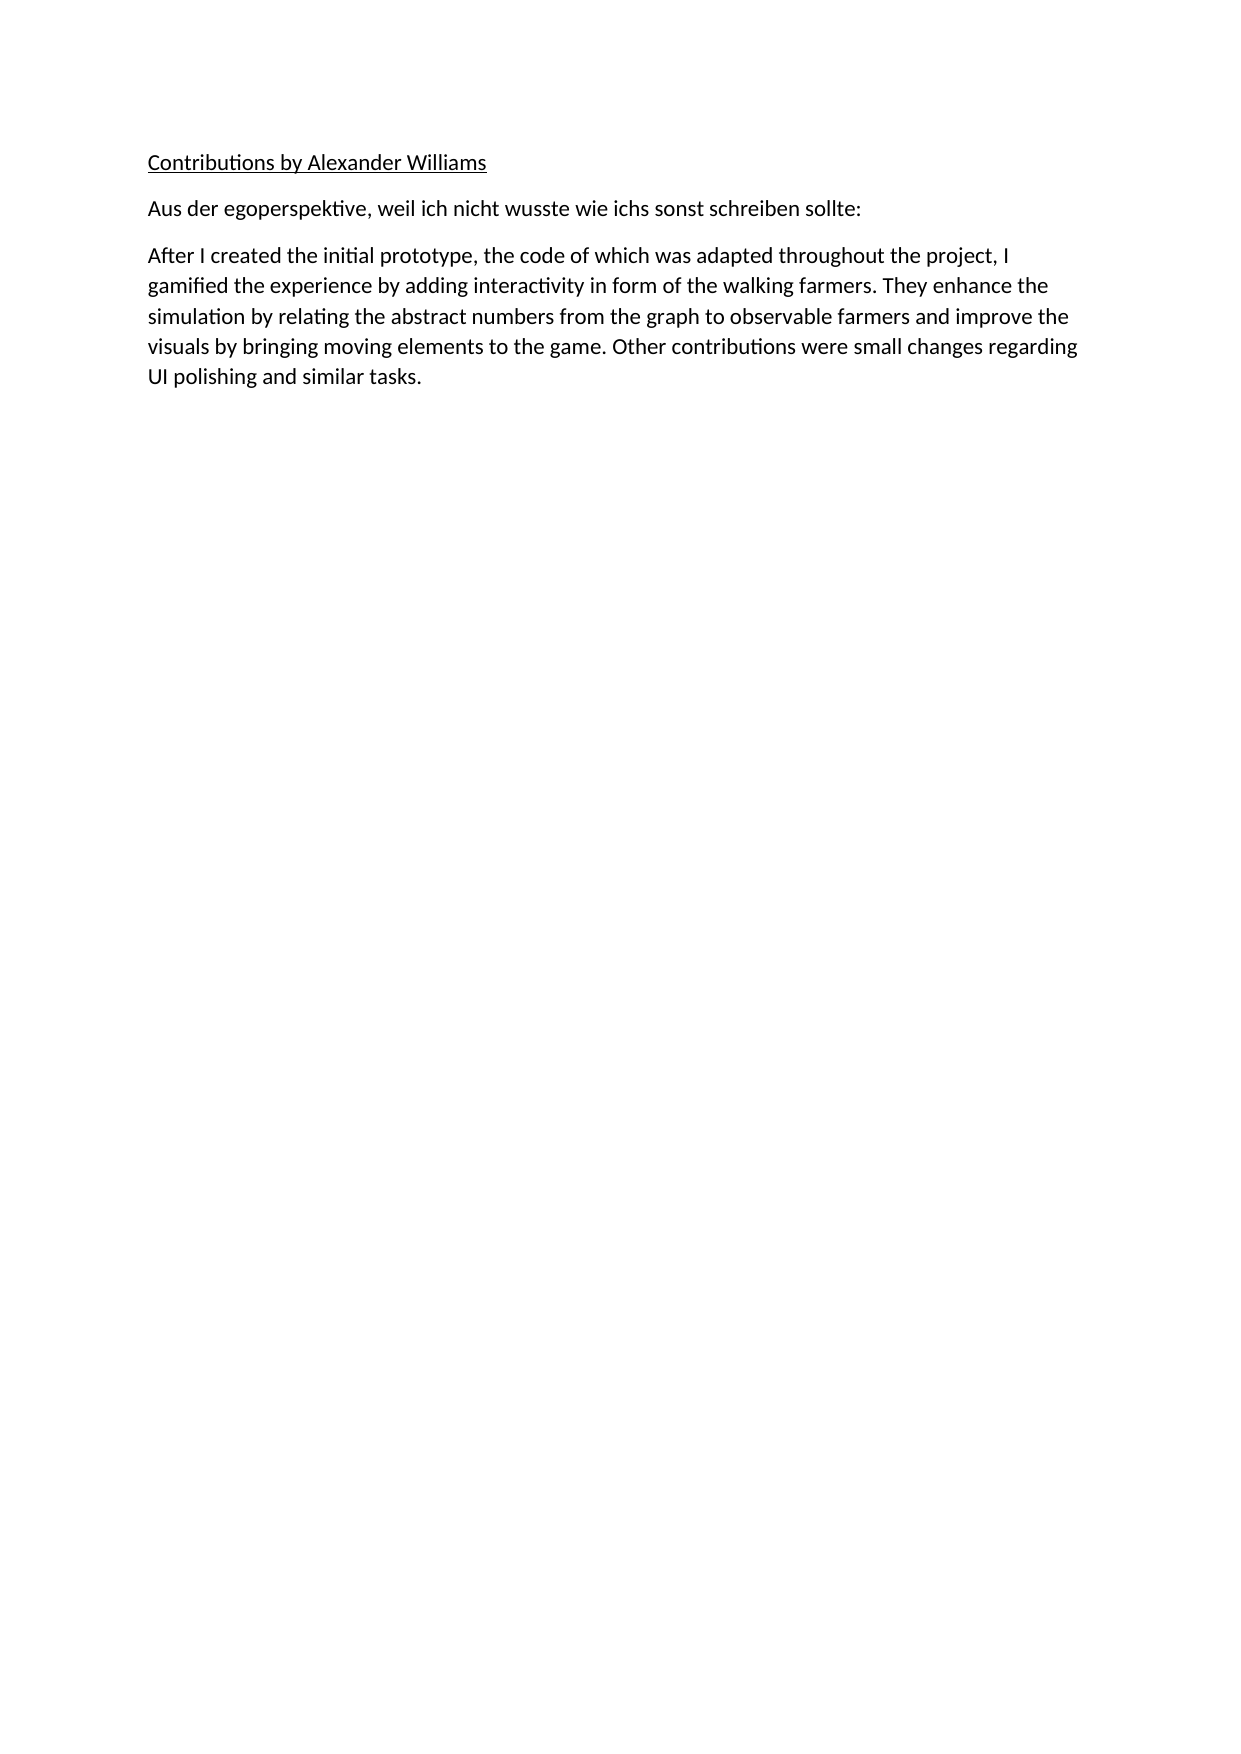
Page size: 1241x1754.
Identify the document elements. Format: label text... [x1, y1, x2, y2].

text Contributions by Alexander Williams [148, 148, 1093, 176]
text Aus der egoperspektive, weil ich nicht wusste wie ichs sonst schreiben sollte: [148, 194, 1093, 222]
text After I created the initial prototype, the code of which was adapted throughout the project, I gamified the experience by adding interactivity in form of the walking farmers. They enhance the simulation by relating the abstract numbers from the graph to observable farmers and improve the visuals by bringing moving elements to the game. Other contributions were small changes regarding UI polishing and similar tasks. [148, 241, 1093, 390]
